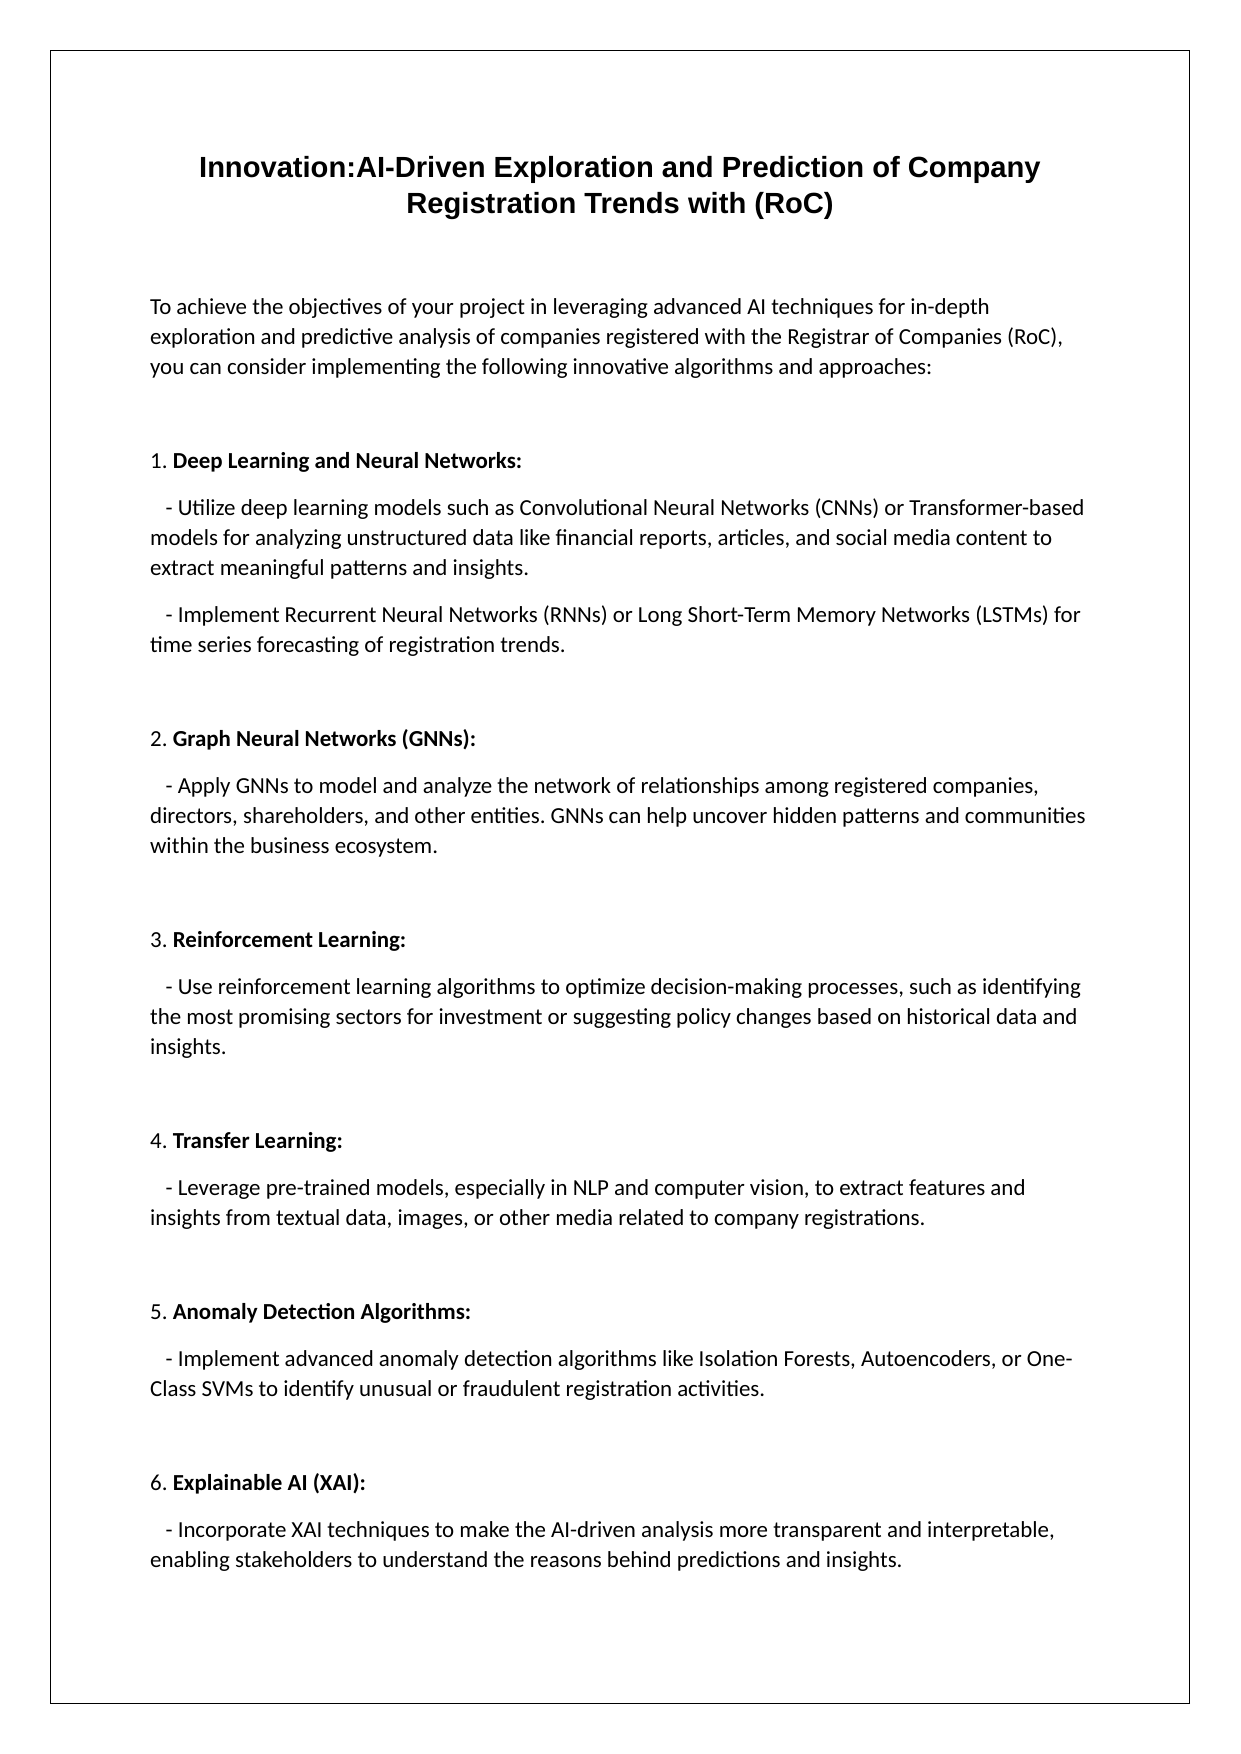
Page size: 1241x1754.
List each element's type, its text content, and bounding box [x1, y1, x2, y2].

text - Leverage pre-trained models, especially in NLP and computer vision, to extract features and insights from textual data, images, or other media related to company registrations. [150, 1173, 1090, 1231]
text 4. Transfer Learning: [150, 1126, 1090, 1154]
text To achieve the objectives of your project in leveraging advanced AI techniques for in-depth exploration and predictive analysis of companies registered with the Registrar of Companies (RoC), you can consider implementing the following innovative algorithms and approaches: [150, 292, 1090, 380]
text 6. Explainable AI (XAI): [150, 1468, 1090, 1496]
text - Implement advanced anomaly detection algorithms like Isolation Forests, Autoencoders, or One-Class SVMs to identify unusual or fraudulent registration activities. [150, 1344, 1090, 1402]
text Innovation:AI-Driven Exploration and Prediction of Company Registration Trends with (RoC) [150, 150, 1090, 220]
text 1. Deep Learning and Neural Networks: [150, 446, 1090, 474]
text - Use reinforcement learning algorithms to optimize decision-making processes, such as identifying the most promising sectors for investment or suggesting policy changes based on historical data and insights. [150, 972, 1090, 1060]
text - Utilize deep learning models such as Convolutional Neural Networks (CNNs) or Transformer-based models for analyzing unstructured data like financial reports, articles, and social media content to extract meaningful patterns and insights. [150, 493, 1090, 581]
text - Apply GNNs to model and analyze the network of relationships among registered companies, directors, shareholders, and other entities. GNNs can help uncover hidden patterns and communities within the business ecosystem. [150, 771, 1090, 859]
text 2. Graph Neural Networks (GNNs): [150, 724, 1090, 752]
text - Implement Recurrent Neural Networks (RNNs) or Long Short-Term Memory Networks (LSTMs) for time series forecasting of registration trends. [150, 600, 1090, 658]
text - Incorporate XAI techniques to make the AI-driven analysis more transparent and interpretable, enabling stakeholders to understand the reasons behind predictions and insights. [150, 1515, 1090, 1573]
text 3. Reinforcement Learning: [150, 925, 1090, 953]
text 5. Anomaly Detection Algorithms: [150, 1297, 1090, 1325]
